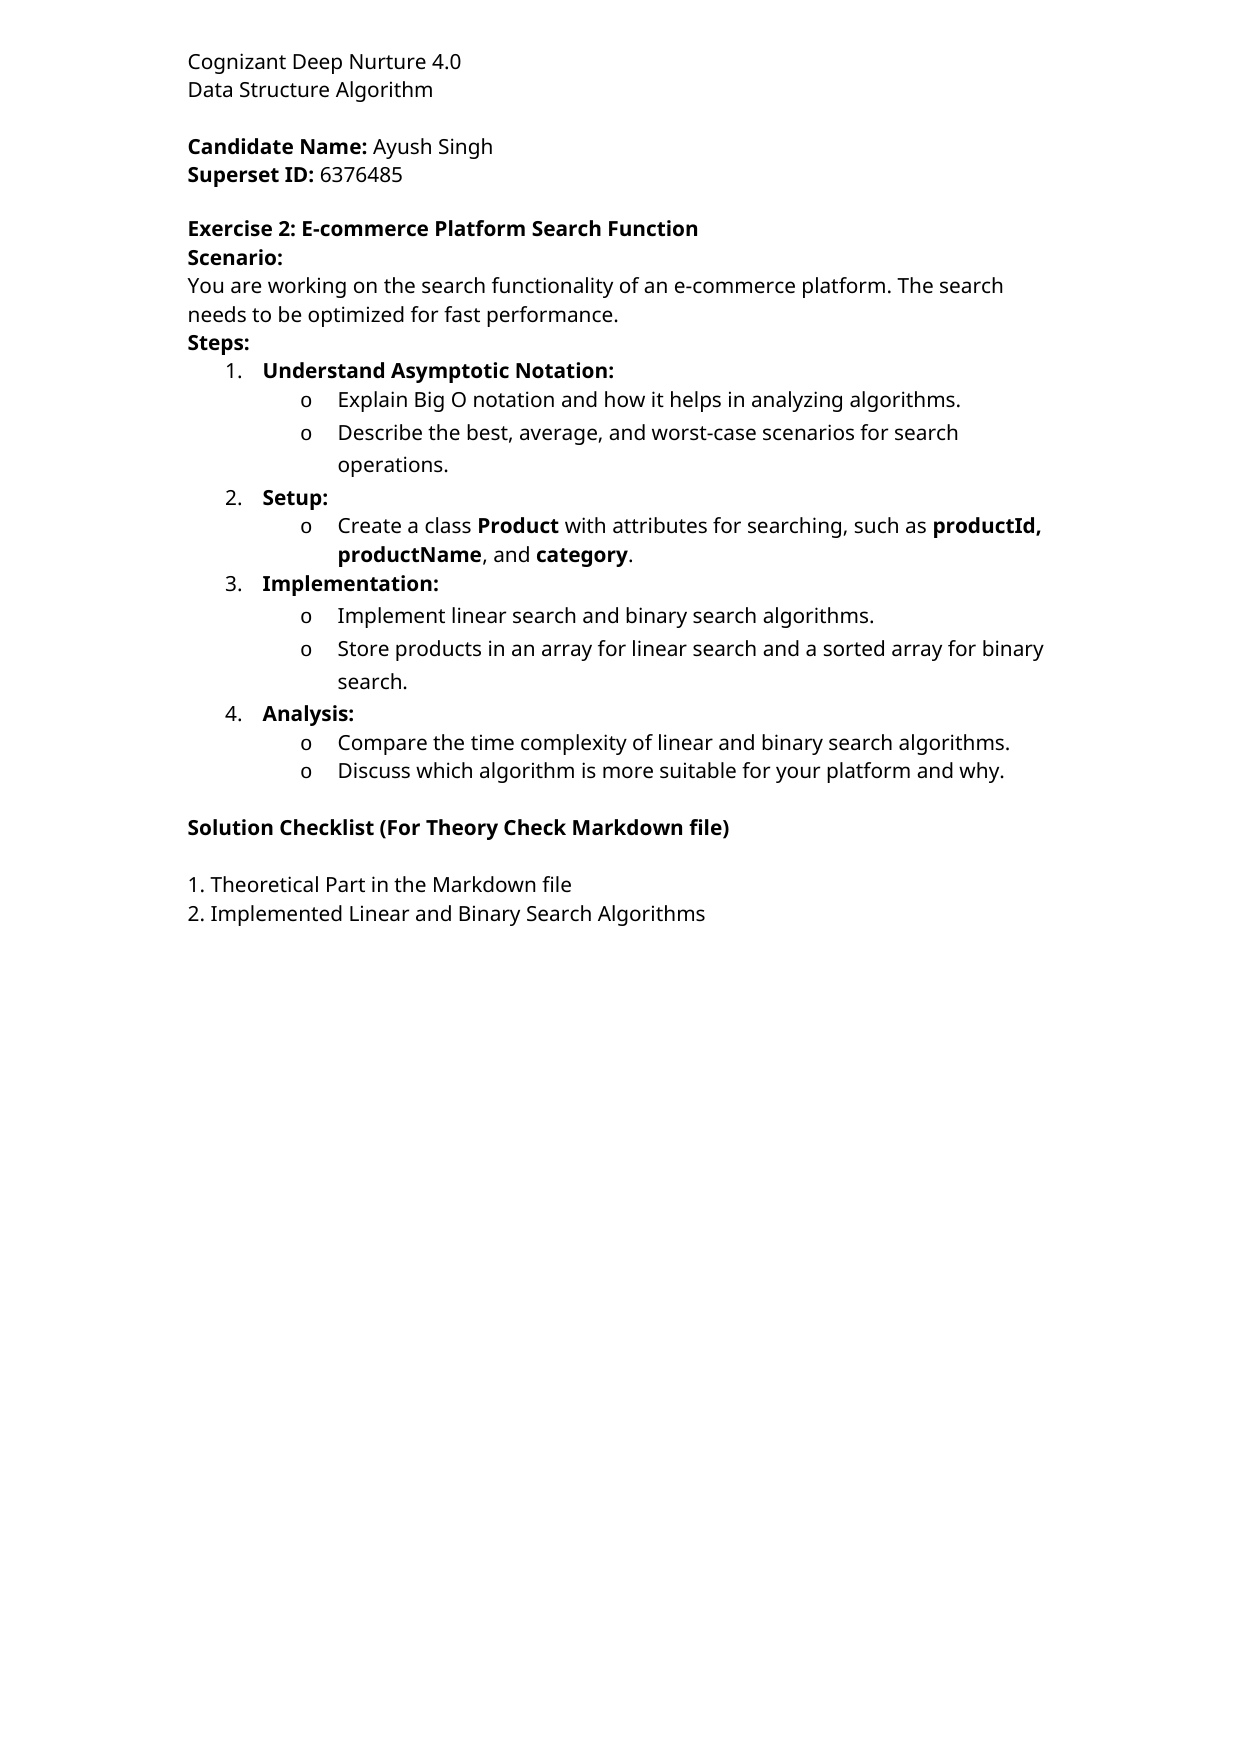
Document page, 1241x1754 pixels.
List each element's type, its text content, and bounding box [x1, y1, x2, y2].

list Explain Big O notation and how it helps in analyzing algorithms. [300, 385, 1053, 414]
list Theoretical Part in the Markdown file [187, 870, 1053, 899]
text Exercise 2: E-commerce Platform Search Function [187, 214, 1053, 243]
list Implement linear search and binary search algorithms. [300, 601, 1053, 630]
list Implemented Linear and Binary Search Algorithms [187, 899, 1053, 927]
list Implementation: [225, 569, 1053, 597]
text You are working on the search functionality of an e-commerce platform. The search needs to be optimized for fast performance. [187, 271, 1053, 328]
list Analysis: [225, 699, 1053, 728]
list Compare the time complexity of linear and binary search algorithms. [300, 728, 1053, 756]
list Create a class Product with attributes for searching, such as productId, productName, and category. [300, 512, 1053, 569]
text Cognizant Deep Nurture 4.0 [187, 47, 1053, 75]
list Discuss which algorithm is more suitable for your platform and why. [300, 756, 1053, 785]
list Describe the best, average, and worst-case scenarios for search operations. [300, 418, 1053, 479]
list Store products in an array for linear search and a sorted array for binary search. [300, 634, 1053, 695]
text Data Structure Algorithm [187, 75, 1053, 104]
text Steps: [187, 328, 1053, 357]
text Scenario: [187, 243, 1053, 271]
list Setup: [225, 483, 1053, 512]
text Solution Checklist (For Theory Check Markdown file) [187, 813, 1053, 842]
text Candidate Name: Ayush Singh Superset ID: 6376485 [187, 132, 1053, 189]
list Understand Asymptotic Notation: [225, 357, 1053, 385]
